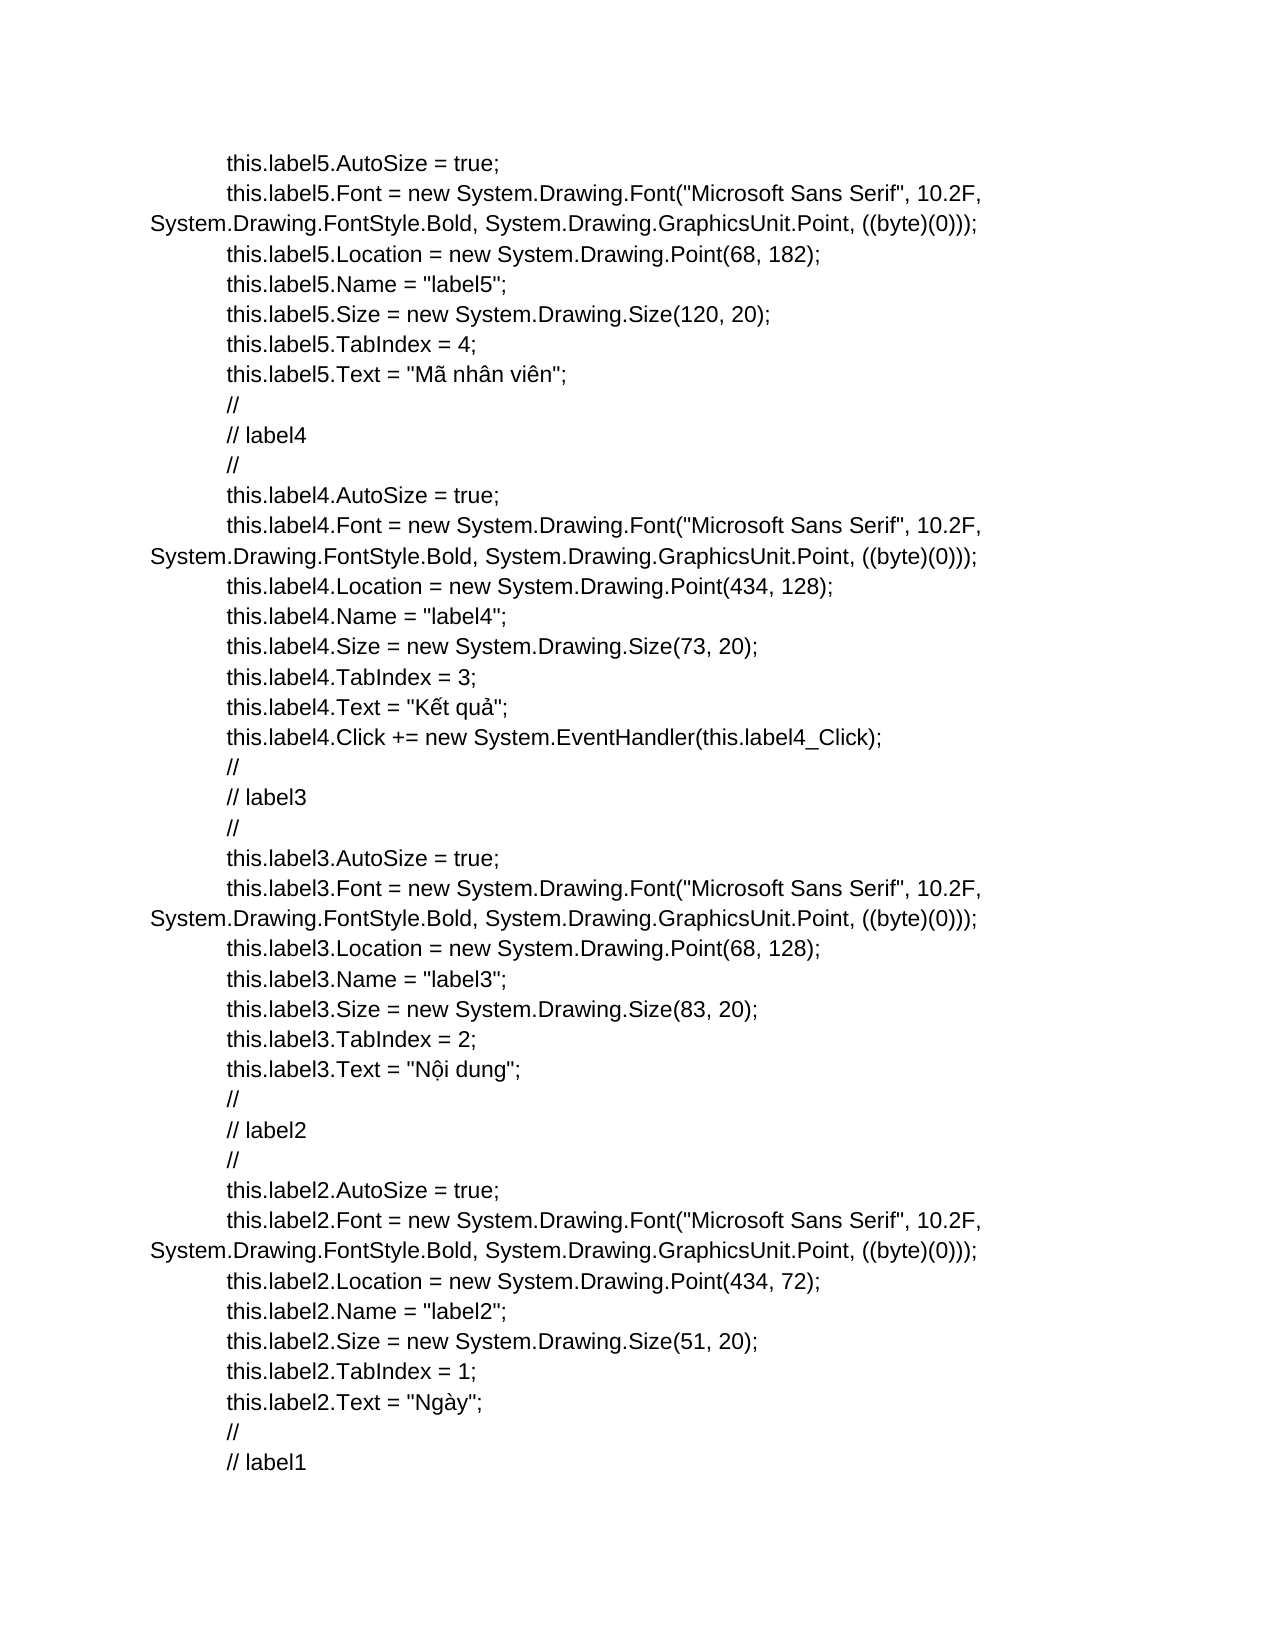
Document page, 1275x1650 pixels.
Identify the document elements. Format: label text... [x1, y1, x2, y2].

text this.label4.Name = "label4"; [150, 603, 1125, 629]
text this.label2.Text = "Ngày"; [150, 1388, 1125, 1415]
text this.label2.AutoSize = true; [150, 1177, 1125, 1203]
text this.label3.Size = new System.Drawing.Size(83, 20); [150, 996, 1125, 1022]
text this.label3.Name = "label3"; [150, 966, 1125, 992]
text this.label4.Size = new System.Drawing.Size(73, 20); [150, 633, 1125, 660]
text this.label5.Size = new System.Drawing.Size(120, 20); [150, 301, 1125, 327]
text this.label4.Location = new System.Drawing.Point(434, 128); [150, 573, 1125, 599]
text // [150, 754, 1125, 781]
text // label4 [150, 422, 1125, 448]
text this.label5.Location = new System.Drawing.Point(68, 182); [150, 241, 1125, 267]
text this.label5.AutoSize = true; [150, 150, 1125, 176]
text this.label4.TabIndex = 3; [150, 663, 1125, 690]
text this.label5.Font = new System.Drawing.Font("Microsoft Sans Serif", 10.2F, System.Drawing.FontStyle.Bold, System.Drawing.GraphicsUnit.Point, ((byte)(0))); [150, 180, 1125, 237]
text this.label4.Text = "Kết quả"; [150, 694, 1125, 720]
text this.label3.Text = "Nội dung"; [150, 1056, 1125, 1083]
text this.label2.Size = new System.Drawing.Size(51, 20); [150, 1328, 1125, 1354]
text this.label3.TabIndex = 2; [150, 1026, 1125, 1052]
text this.label5.Name = "label5"; [150, 271, 1125, 297]
text this.label2.Location = new System.Drawing.Point(434, 72); [150, 1268, 1125, 1294]
text this.label2.TabIndex = 1; [150, 1358, 1125, 1385]
text // label1 [150, 1449, 1125, 1475]
text this.label3.Font = new System.Drawing.Font("Microsoft Sans Serif", 10.2F, System.Drawing.FontStyle.Bold, System.Drawing.GraphicsUnit.Point, ((byte)(0))); [150, 875, 1125, 932]
text this.label5.Text = "Mã nhân viên"; [150, 361, 1125, 388]
text // [150, 452, 1125, 478]
text this.label3.Location = new System.Drawing.Point(68, 128); [150, 935, 1125, 962]
text // [150, 1147, 1125, 1173]
text this.label2.Name = "label2"; [150, 1298, 1125, 1324]
text this.label4.AutoSize = true; [150, 482, 1125, 509]
text // [150, 814, 1125, 841]
text this.label2.Font = new System.Drawing.Font("Microsoft Sans Serif", 10.2F, System.Drawing.FontStyle.Bold, System.Drawing.GraphicsUnit.Point, ((byte)(0))); [150, 1207, 1125, 1264]
text // label2 [150, 1117, 1125, 1143]
text // label3 [150, 784, 1125, 811]
text // [150, 1086, 1125, 1113]
text this.label3.AutoSize = true; [150, 845, 1125, 871]
text // [150, 392, 1125, 418]
text this.label5.TabIndex = 4; [150, 331, 1125, 358]
text this.label4.Click += new System.EventHandler(this.label4_Click); [150, 724, 1125, 750]
text this.label4.Font = new System.Drawing.Font("Microsoft Sans Serif", 10.2F, System.Drawing.FontStyle.Bold, System.Drawing.GraphicsUnit.Point, ((byte)(0))); [150, 512, 1125, 569]
text // [150, 1419, 1125, 1445]
